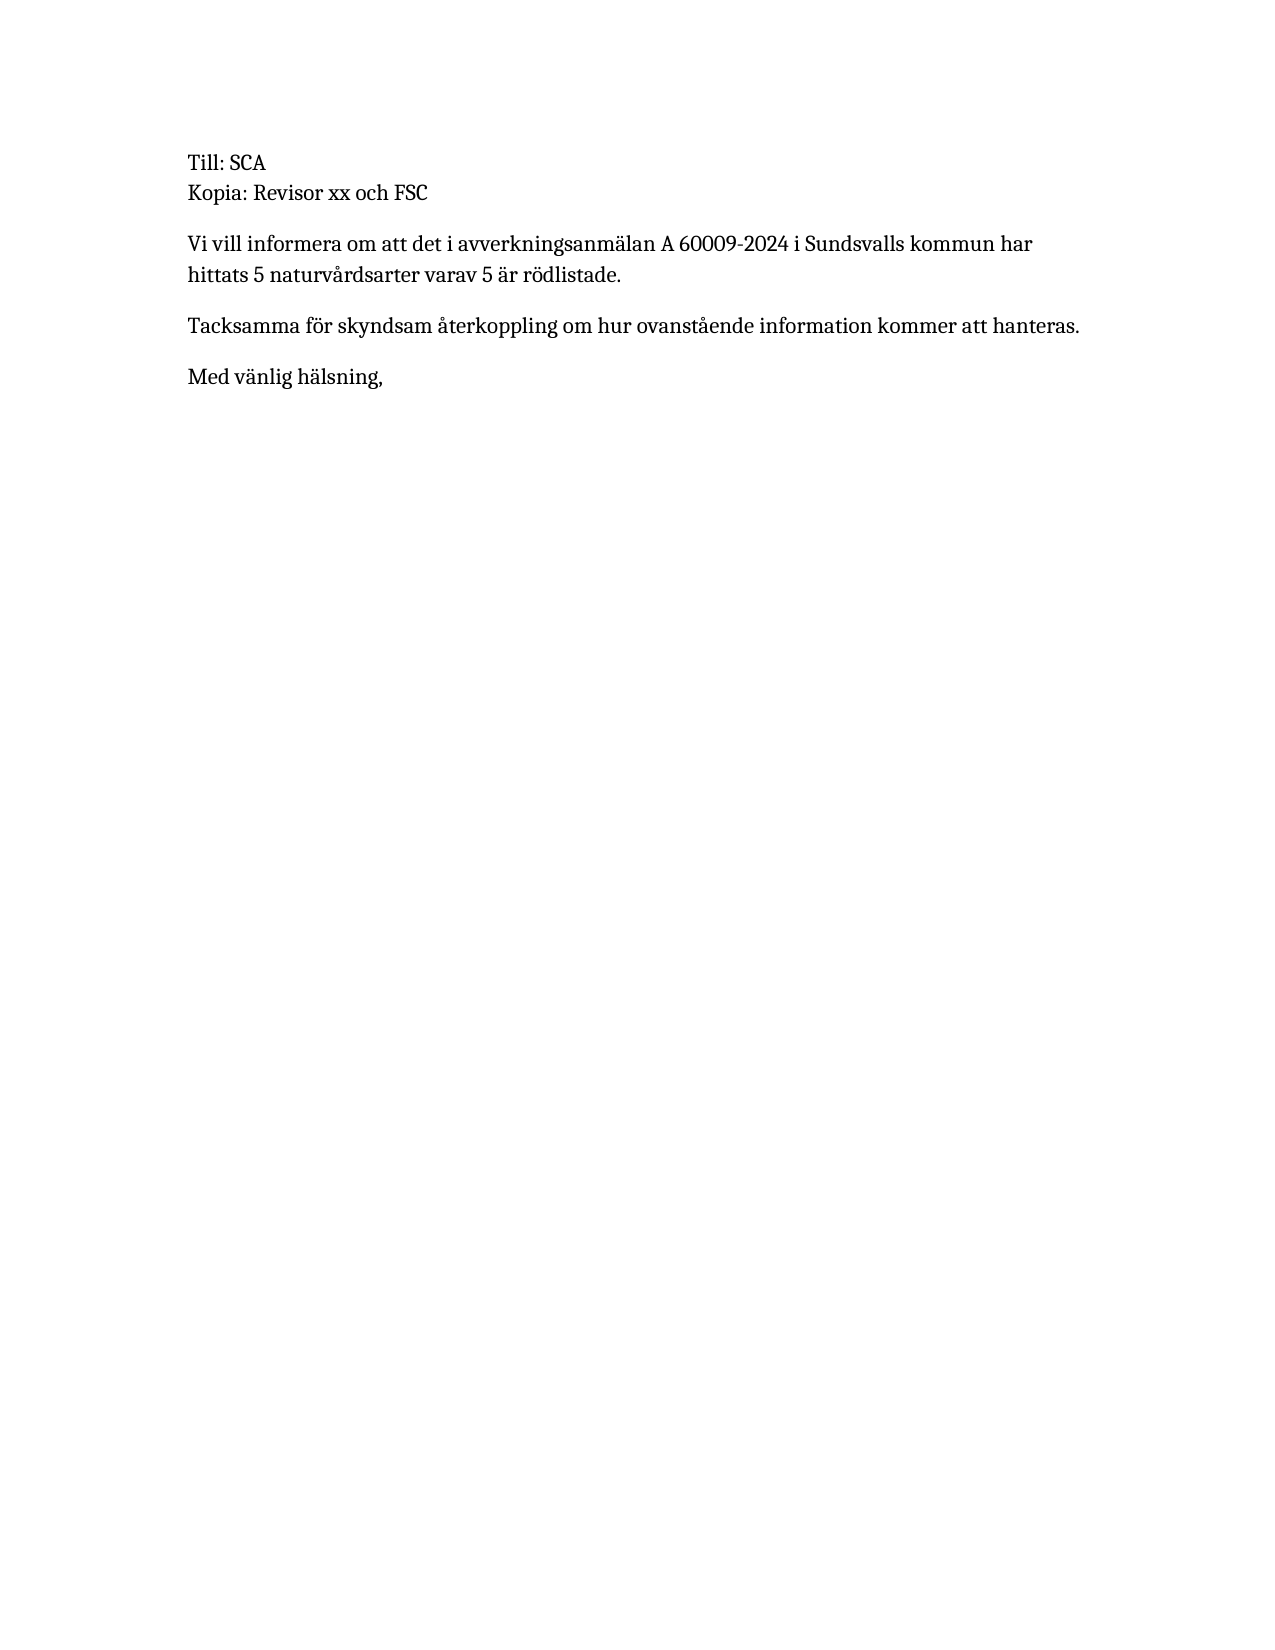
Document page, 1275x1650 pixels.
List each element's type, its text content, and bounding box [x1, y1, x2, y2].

text Med vänlig hälsning, [187, 363, 1087, 420]
text Vi vill informera om att det i avverkningsanmälan A 60009-2024 i Sundsvalls kommun har hittats 5 naturvårdsarter varav 5 är rödlistade. [187, 231, 1087, 288]
text Till: SCA Kopia: Revisor xx och FSC [187, 150, 1087, 207]
text Tacksamma för skyndsam återkoppling om hur ovanstående information kommer att hanteras. [187, 312, 1087, 339]
